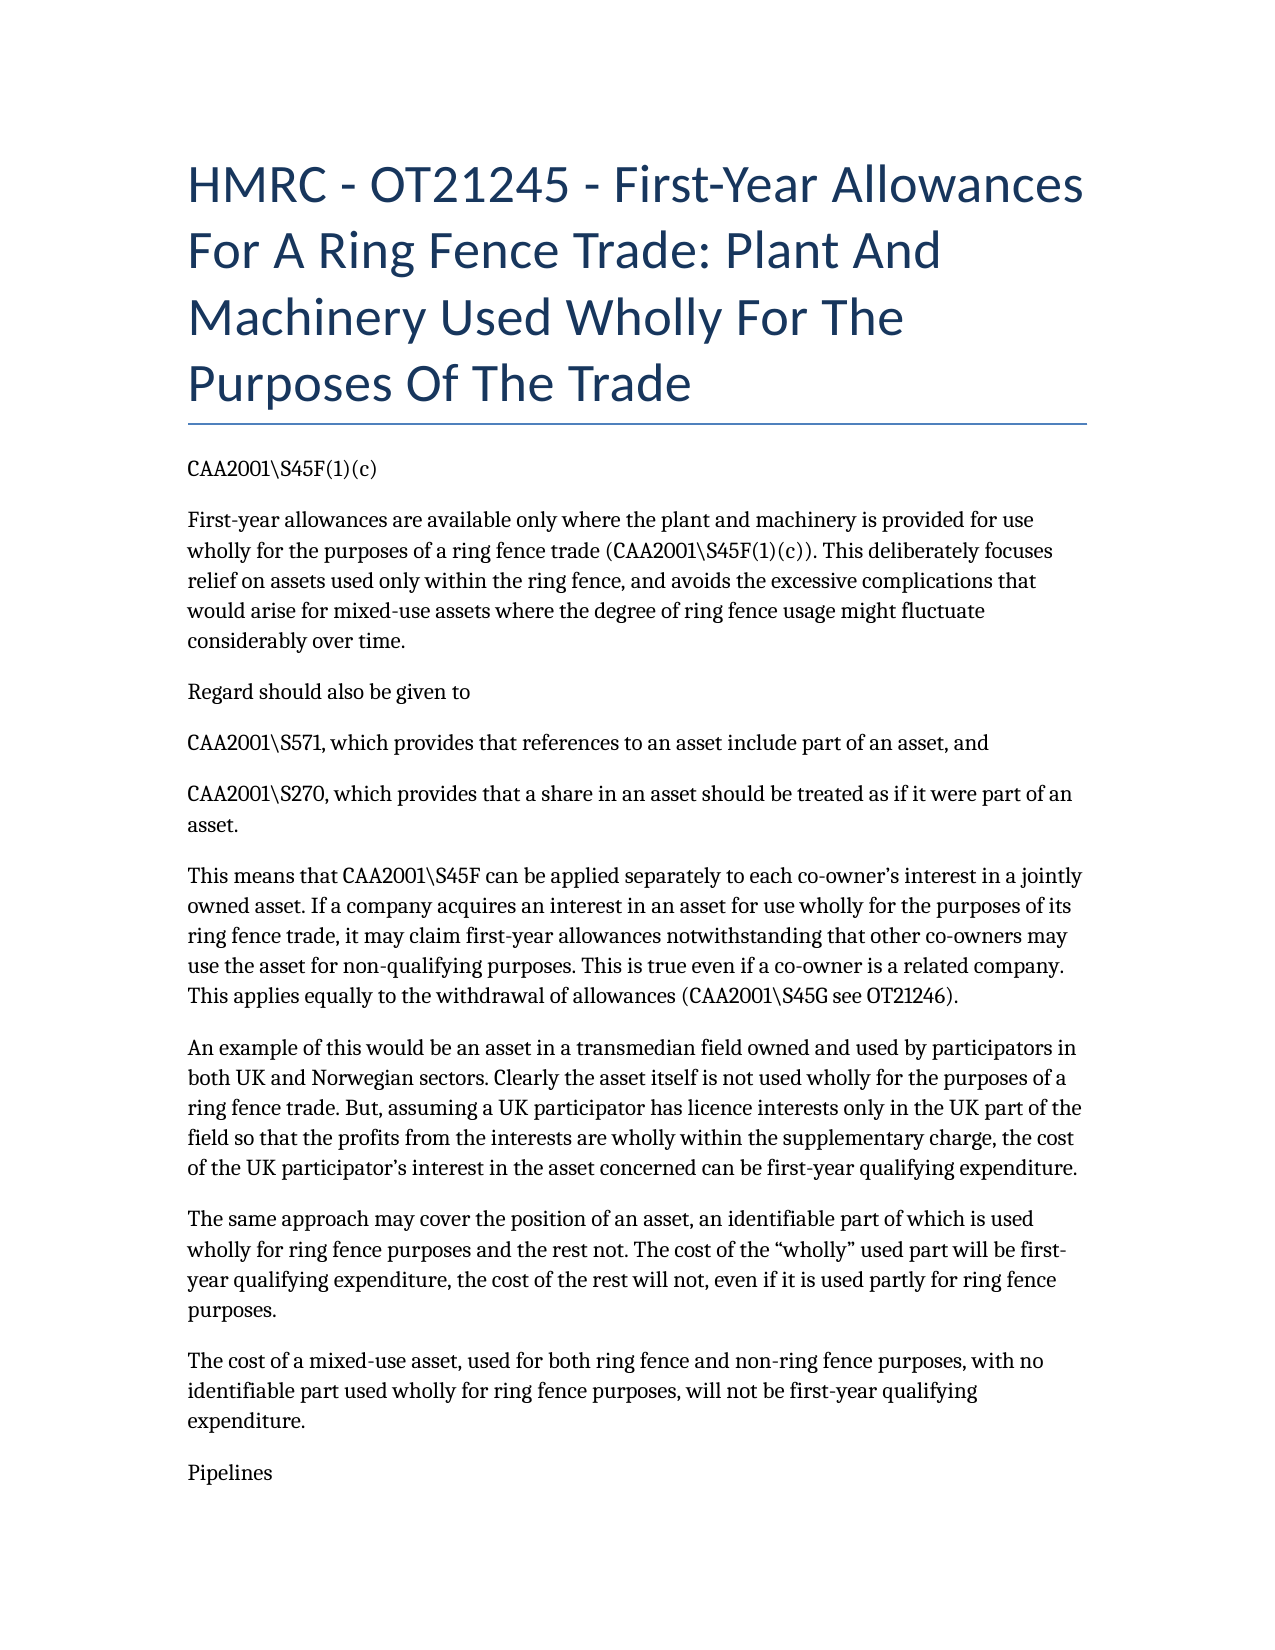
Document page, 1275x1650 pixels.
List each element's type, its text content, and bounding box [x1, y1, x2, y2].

text CAA2001\S571, which provides that references to an asset include part of an asset, and [187, 730, 1087, 757]
text Regard should also be given to [187, 679, 1087, 706]
text First-year allowances are available only where the plant and machinery is provided for use wholly for the purposes of a ring fence trade (CAA2001\S45F(1)(c)). This deliberately focuses relief on assets used only within the ring fence, and avoids the excessive complications that would arise for mixed-use assets where the degree of ring fence usage might fluctuate considerably over time. [187, 507, 1087, 654]
text This means that CAA2001\S45F can be applied separately to each co-owner’s interest in a jointly owned asset. If a company acquires an interest in an asset for use wholly for the purposes of its ring fence trade, it may claim first-year allowances notwithstanding that other co-owners may use the asset for non-qualifying purposes. This is true even if a co-owner is a related company. This applies equally to the withdrawal of allowances (CAA2001\S45G see OT21246). [187, 862, 1087, 1010]
text The cost of a mixed-use asset, used for both ring fence and non-ring fence purposes, with no identifiable part used wholly for ring fence purposes, will not be first-year qualifying expenditure. [187, 1348, 1087, 1435]
text An example of this would be an asset in a transmedian field owned and used by participators in both UK and Norwegian sectors. Clearly the asset itself is not used wholly for the purposes of a ring fence trade. But, assuming a UK participator has licence interests only in the UK part of the field so that the profits from the interests are wholly within the supplementary charge, the cost of the UK participator’s interest in the asset concerned can be first-year qualifying expenditure. [187, 1034, 1087, 1182]
text CAA2001\S45F(1)(c) [187, 456, 1087, 483]
title HMRC - OT21245 - First-Year Allowances For A Ring Fence Trade: Plant And Machinery Used Wholly For The Purposes Of The Trade [187, 150, 1087, 425]
text Pipelines [187, 1459, 1087, 1486]
text CAA2001\S270, which provides that a share in an asset should be treated as if it were part of an asset. [187, 781, 1087, 838]
text The same approach may cover the position of an asset, an identifiable part of which is used wholly for ring fence purposes and the rest not. The cost of the “wholly” used part will be first-year qualifying expenditure, the cost of the rest will not, even if it is used partly for ring fence purposes. [187, 1206, 1087, 1323]
